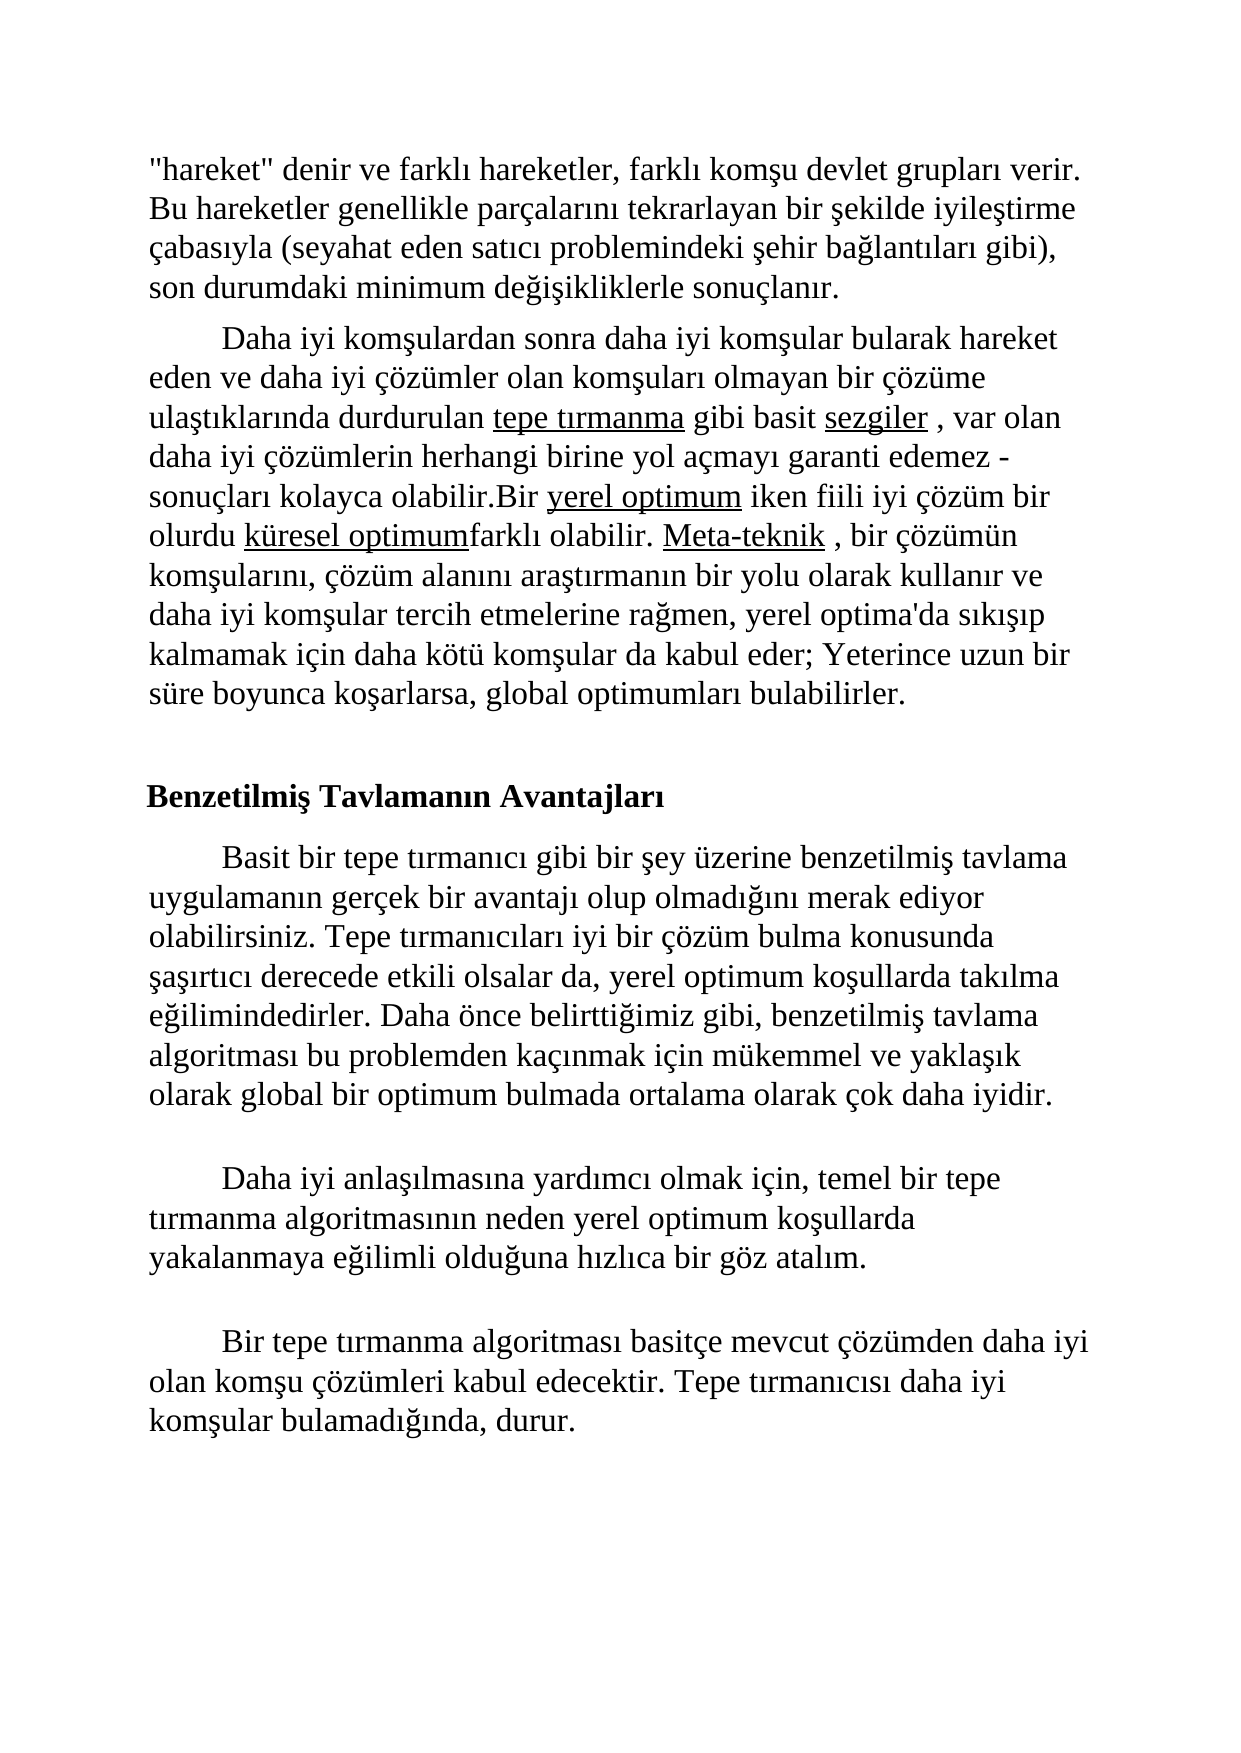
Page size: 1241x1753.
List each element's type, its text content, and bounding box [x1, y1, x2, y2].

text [149, 149, 1091, 306]
subtitle Benzetilmiş Tavlamanın Avantajları [146, 777, 1093, 815]
text Bir tepe tırmanma algoritması basitçe mevcut çözümden daha iyi olan komşu çözümleri kabul edecektir. Tepe tırmanıcısı daha iyi komşular bulamadığında, durur. [149, 1322, 1091, 1439]
text Basit bir tepe tırmanıcı gibi bir şey üzerine benzetilmiş tavlama uygulamanın gerçek bir avantajı olup olmadığını merak ediyor olabilirsiniz. Tepe tırmanıcıları iyi bir çözüm bulma konusunda şaşırtıcı derecede etkili olsalar da, yerel optimum koşullarda takılma eğilimindedirler. Daha önce belirttiğimiz gibi, benzetilmiş tavlama algoritması bu problemden kaçınmak için mükemmel ve yaklaşık olarak global bir optimum bulmada ortalama olarak çok daha iyidir. [149, 838, 1091, 1113]
text Daha iyi komşulardan sonra daha iyi komşular bularak hareket eden ve daha iyi çözümler olan komşuları olmayan bir çözüme ulaştıklarında durdurulan tepe tırmanma gibi basit sezgiler , var olan daha iyi çözümlerin herhangi birine yol açmayı garanti edemez - sonuçları kolayca olabilir.Bir yerel optimum iken fiili iyi çözüm bir olurdu küresel optimumfarklı olabilir. Meta-teknik , bir çözümün komşularını, çözüm alanını araştırmanın bir yolu olarak kullanır ve daha iyi komşular tercih etmelerine rağmen, yerel optima'da sıkışıp kalmamak için daha kötü komşular da kabul eder; Yeterince uzun bir süre boyunca koşarlarsa, global optimumları bulabilirler. [149, 318, 1091, 712]
text Daha iyi anlaşılmasına yardımcı olmak için, temel bir tepe tırmanma algoritmasının neden yerel optimum koşullarda yakalanmaya eğilimli olduğuna hızlıca bir göz atalım. [149, 1159, 1091, 1276]
